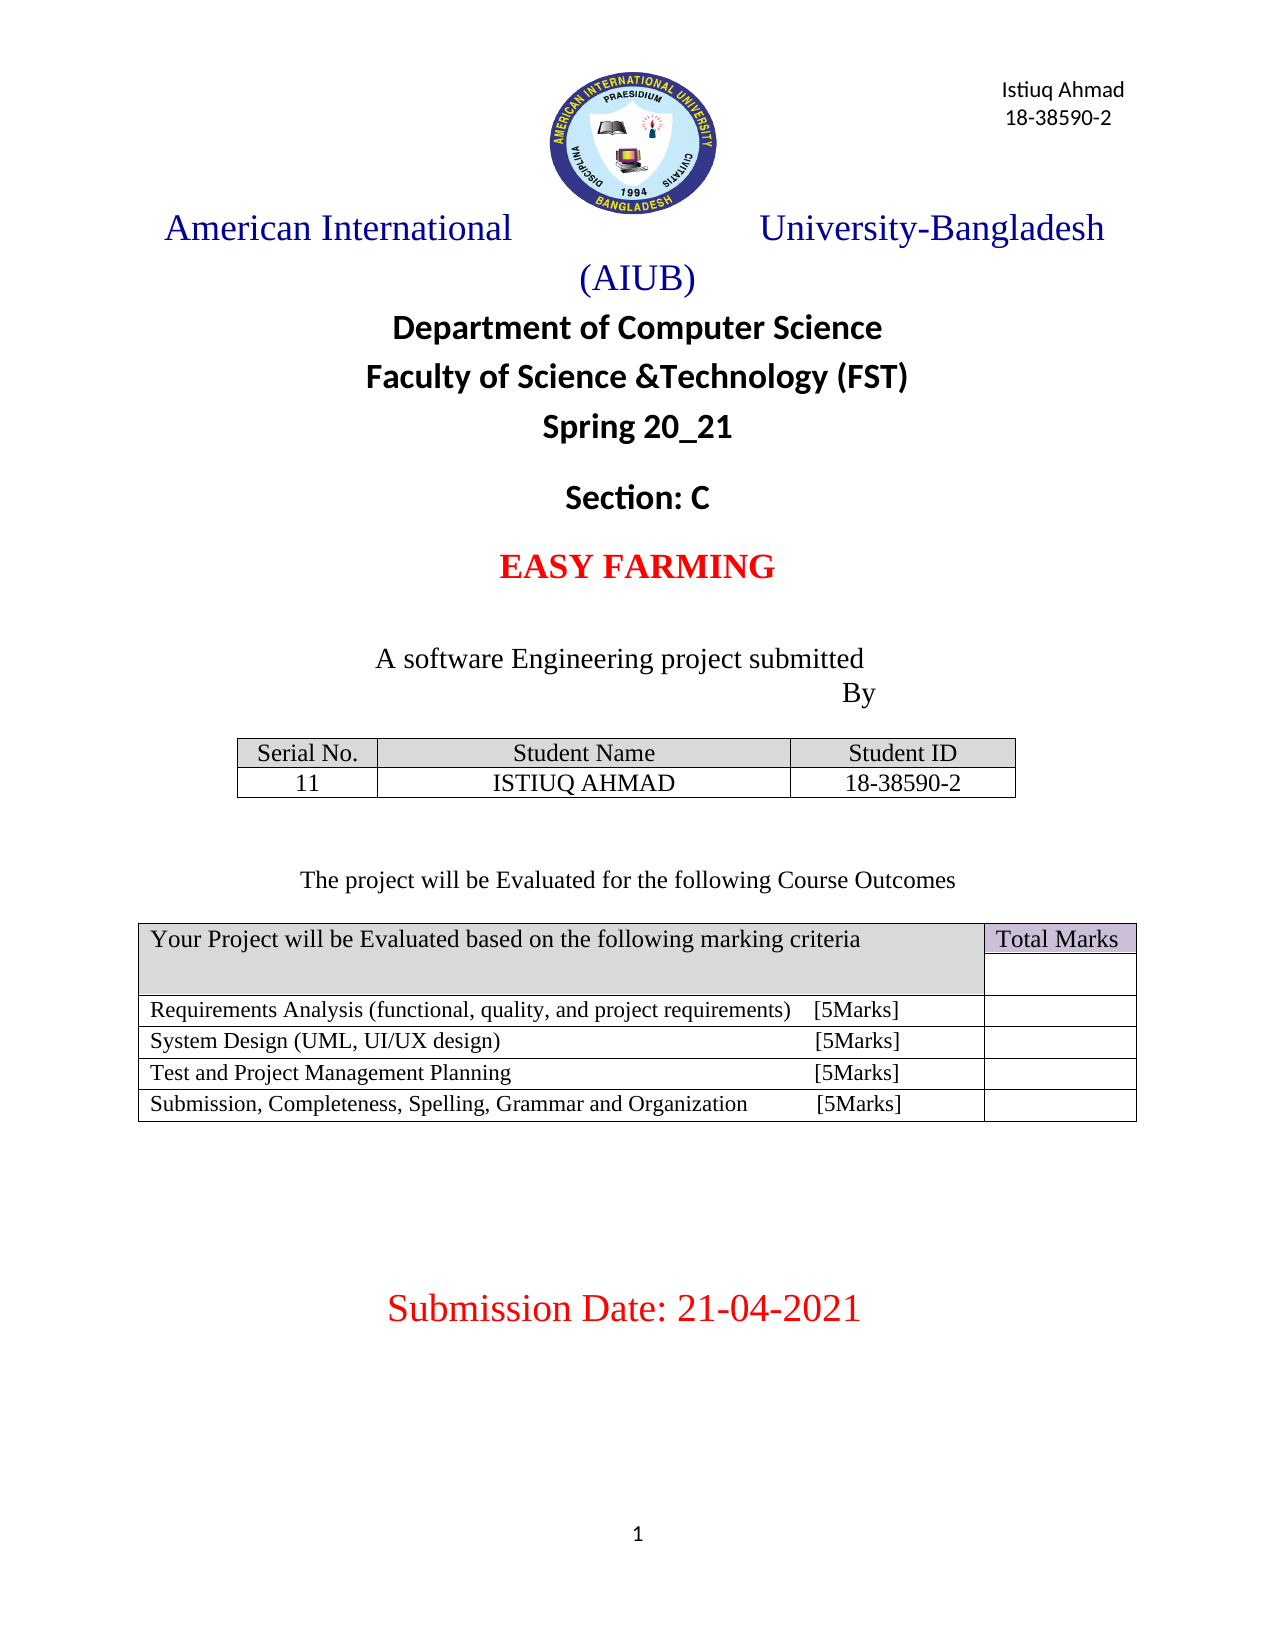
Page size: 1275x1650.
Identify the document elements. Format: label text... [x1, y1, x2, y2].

text American International University-Bangladesh (AIUB) Department of Computer Science Faculty of Science &Technology (FST) Spring 20_21 [150, 206, 1125, 447]
table_cell System Design (UML, UI/UX design) [5Marks] [139, 1027, 984, 1058]
table_cell 18-38590-2 [791, 768, 1015, 797]
table_cell ISTIUQ AHMAD [378, 768, 790, 797]
table_cell Submission, Completeness, Spelling, Grammar and Organization [5Marks] [139, 1090, 984, 1121]
table_cell [985, 1027, 1136, 1058]
text Section: C [150, 475, 1125, 518]
picture [545, 68, 721, 218]
table_cell [985, 954, 1136, 994]
table_header Total Marks [985, 924, 1136, 952]
table_cell 11 [238, 768, 377, 797]
table_header Student ID [791, 739, 1015, 767]
text EASY FARMING [150, 545, 1125, 586]
text Submission Date: 21-04-2021 [150, 1285, 1125, 1330]
table_cell [985, 996, 1136, 1026]
table_header Serial No. [238, 739, 377, 767]
table_cell [985, 1059, 1136, 1089]
text The project will be Evaluated for the following Course Outcomes [225, 865, 1125, 894]
table_cell [985, 1090, 1136, 1121]
table_cell Requirements Analysis (functional, quality, and project requirements) [5Marks] [139, 996, 984, 1026]
text By [525, 675, 1125, 737]
table_cell Test and Project Management Planning [5Marks] [139, 1059, 984, 1089]
table_header Student Name [378, 739, 790, 767]
text A software Engineering project submitted [300, 642, 1125, 675]
table_header Your Project will be Evaluated based on the following marking criteria [139, 924, 984, 994]
